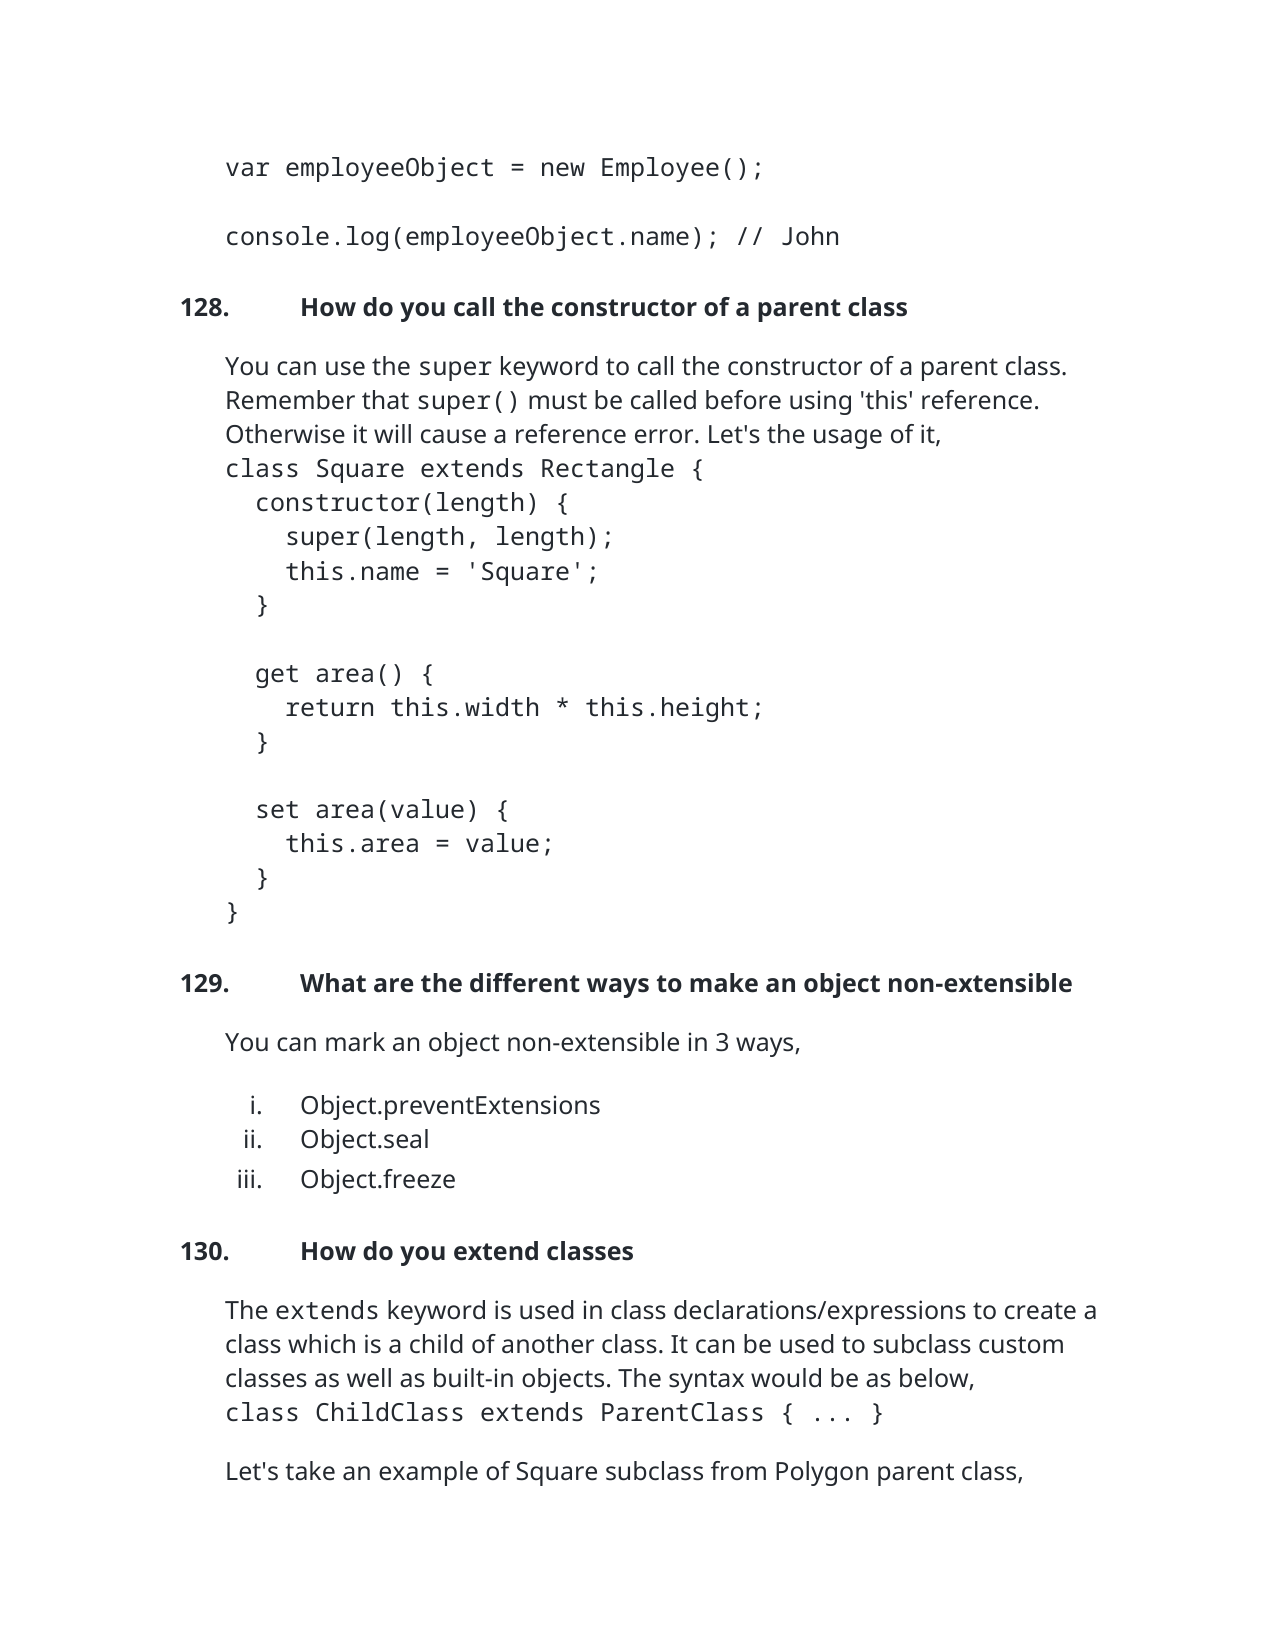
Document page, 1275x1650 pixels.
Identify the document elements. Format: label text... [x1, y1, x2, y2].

text } [225, 894, 1125, 928]
list Object.seal [262, 1122, 1125, 1156]
list How do you call the constructor of a parent class [179, 290, 1125, 324]
text set area(value) { [225, 792, 1125, 826]
list Object.preventExtensions [262, 1088, 1125, 1122]
text this.area = value; [225, 826, 1125, 860]
text constructor(length) { [225, 485, 1125, 519]
text var employeeObject = new Employee(); [225, 150, 1125, 184]
text The extends keyword is used in class declarations/expressions to create a class which is a child of another class. It can be used to subclass custom classes as well as built-in objects. The syntax would be as below, [225, 1293, 1125, 1395]
text console.log(employeeObject.name); // John [225, 218, 1125, 252]
text class Square extends Rectangle { [225, 451, 1125, 485]
text } [225, 860, 1125, 894]
text return this.width * this.height; [225, 689, 1125, 723]
list Object.freeze [262, 1162, 1125, 1196]
text get area() { [225, 655, 1125, 689]
text class ChildClass extends ParentClass { ... } [225, 1395, 1125, 1429]
text this.name = 'Square'; [225, 553, 1125, 587]
list What are the different ways to make an object non-extensible [179, 965, 1125, 999]
text Let's take an example of Square subclass from Polygon parent class, [225, 1454, 1125, 1488]
text } [225, 587, 1125, 621]
list How do you extend classes [179, 1233, 1125, 1268]
text You can use the super keyword to call the constructor of a parent class. Remember that super() must be called before using 'this' reference. Otherwise it will cause a reference error. Let's the usage of it, [225, 349, 1125, 451]
text super(length, length); [225, 519, 1125, 553]
text } [225, 723, 1125, 757]
text You can mark an object non-extensible in 3 ways, [225, 1024, 1125, 1058]
